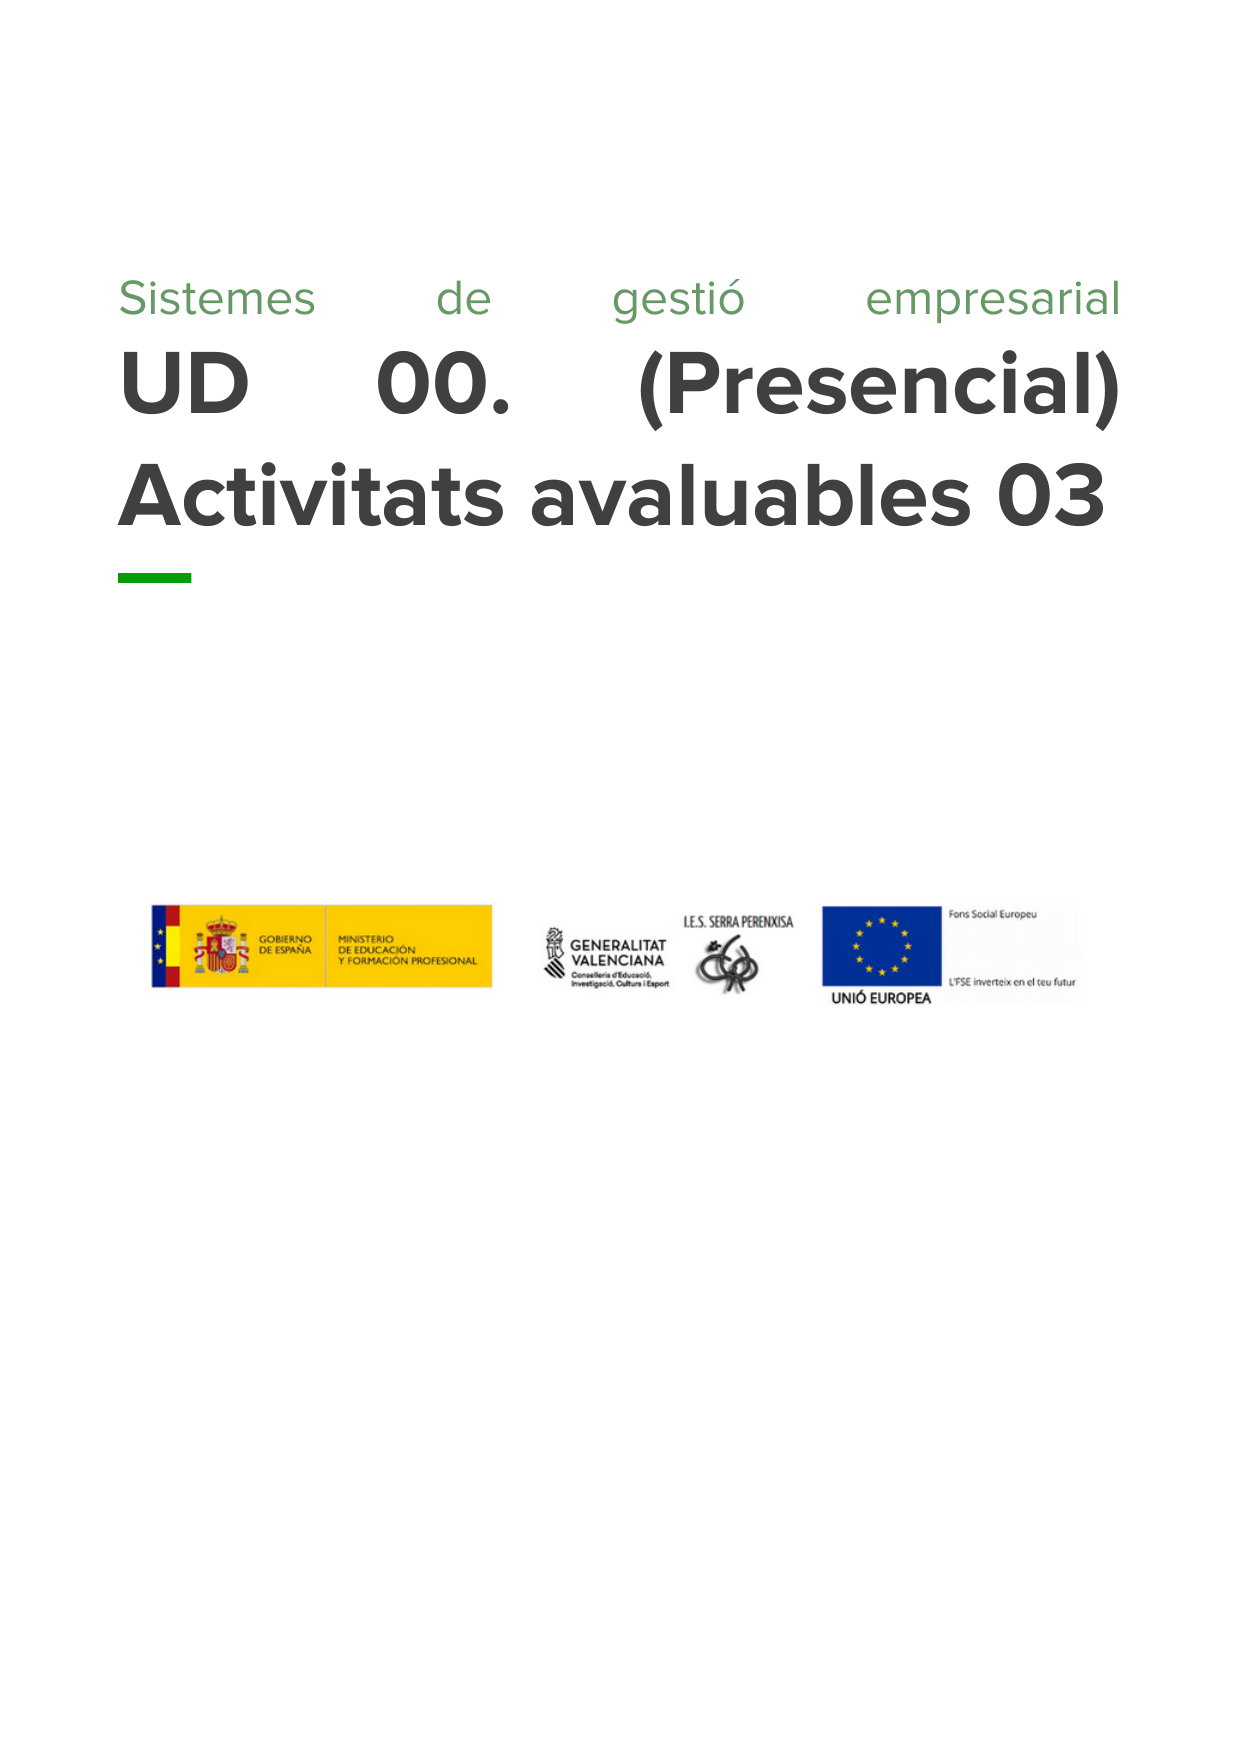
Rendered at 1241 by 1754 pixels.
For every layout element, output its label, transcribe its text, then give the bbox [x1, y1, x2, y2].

title Sistemes de gestió empresarial UD 00. (Presencial) Activitats avaluables 03 [118, 268, 1122, 552]
picture [118, 885, 1123, 1005]
picture [118, 573, 192, 583]
